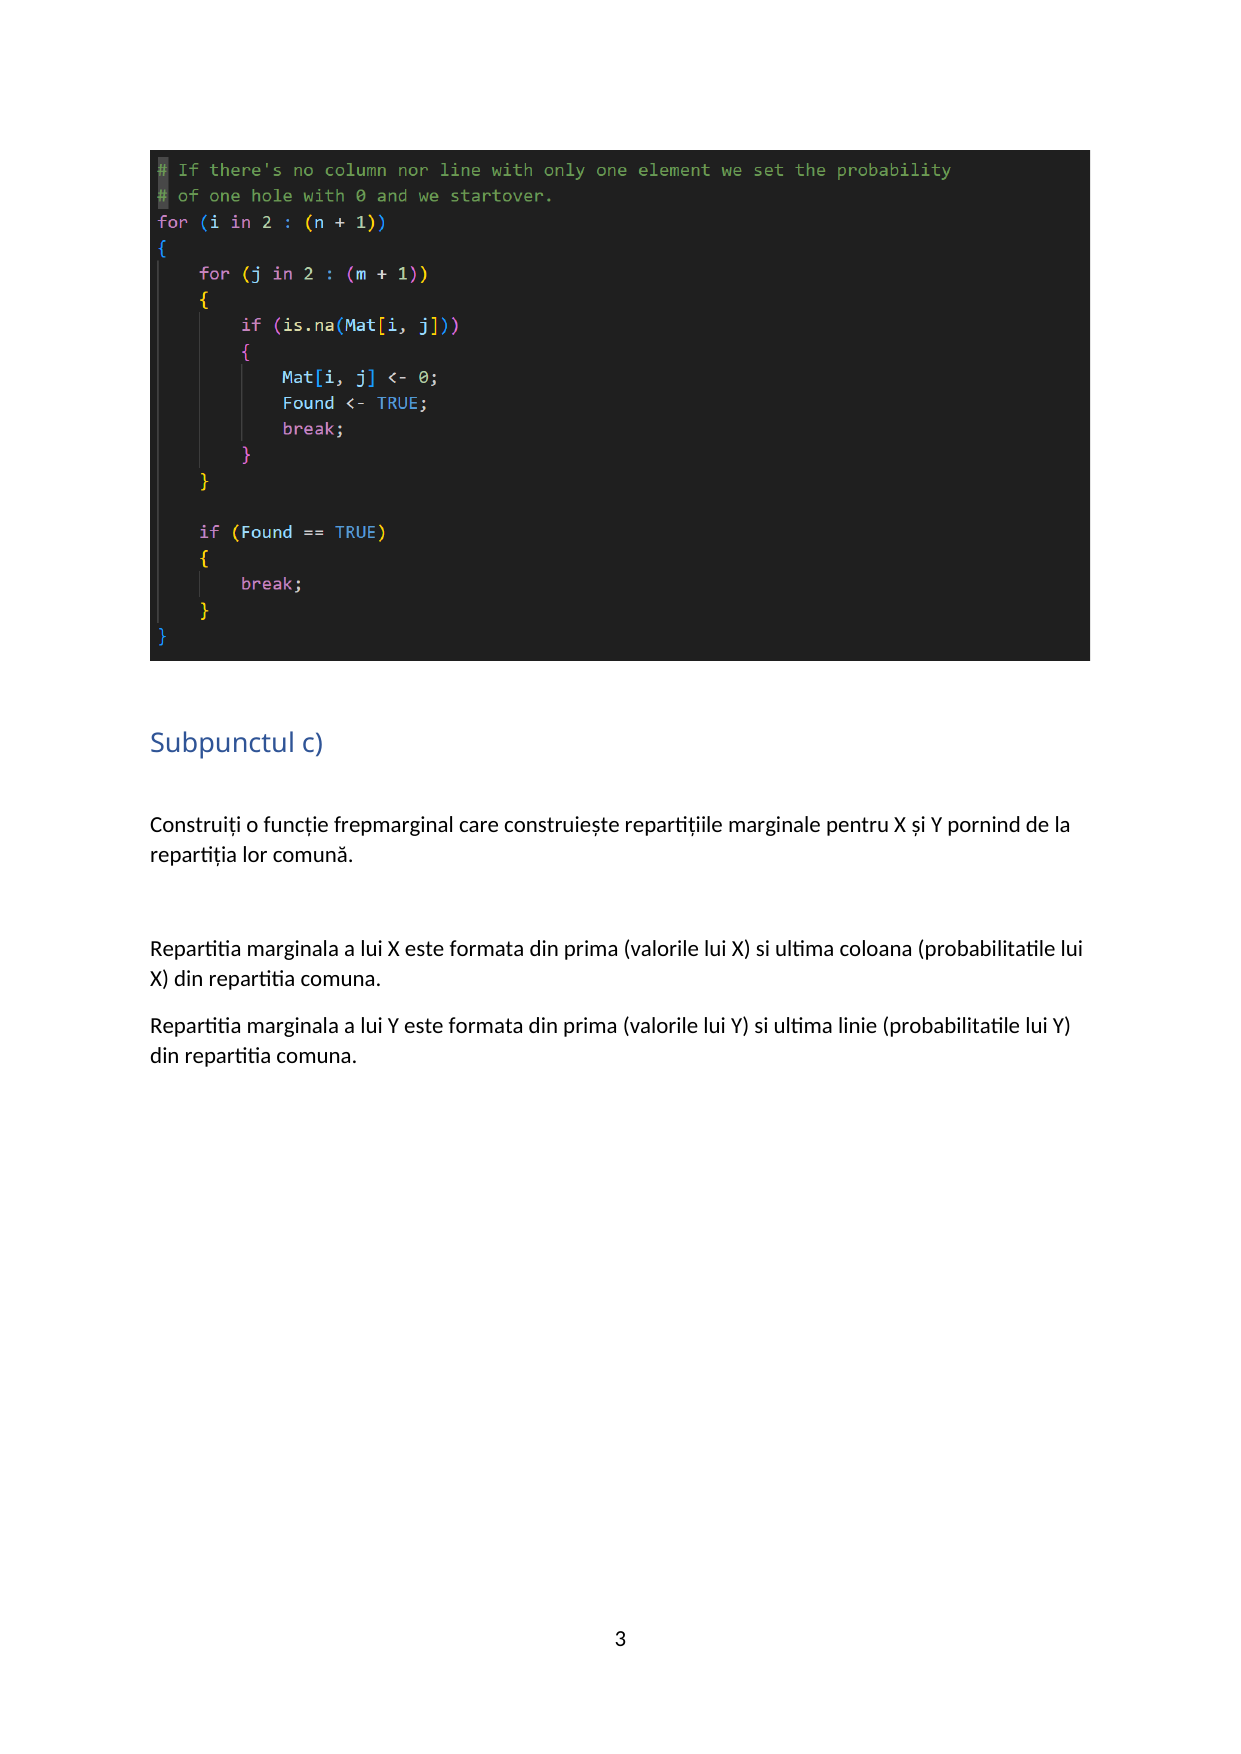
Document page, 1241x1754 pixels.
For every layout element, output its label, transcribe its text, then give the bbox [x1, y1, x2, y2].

text Construiți o funcție frepmarginal care construiește repartițiile marginale pentru X și Y pornind de la repartiția lor comună. [150, 810, 1090, 868]
text Repartitia marginala a lui X este formata din prima (valorile lui X) si ultima coloana (probabilitatile lui X) din repartitia comuna. [150, 934, 1090, 992]
subtitle Subpunctul c) [150, 723, 1090, 760]
picture [150, 150, 1091, 661]
text Repartitia marginala a lui Y este formata din prima (valorile lui Y) si ultima linie (probabilitatile lui Y) din repartitia comuna. [150, 1011, 1090, 1069]
